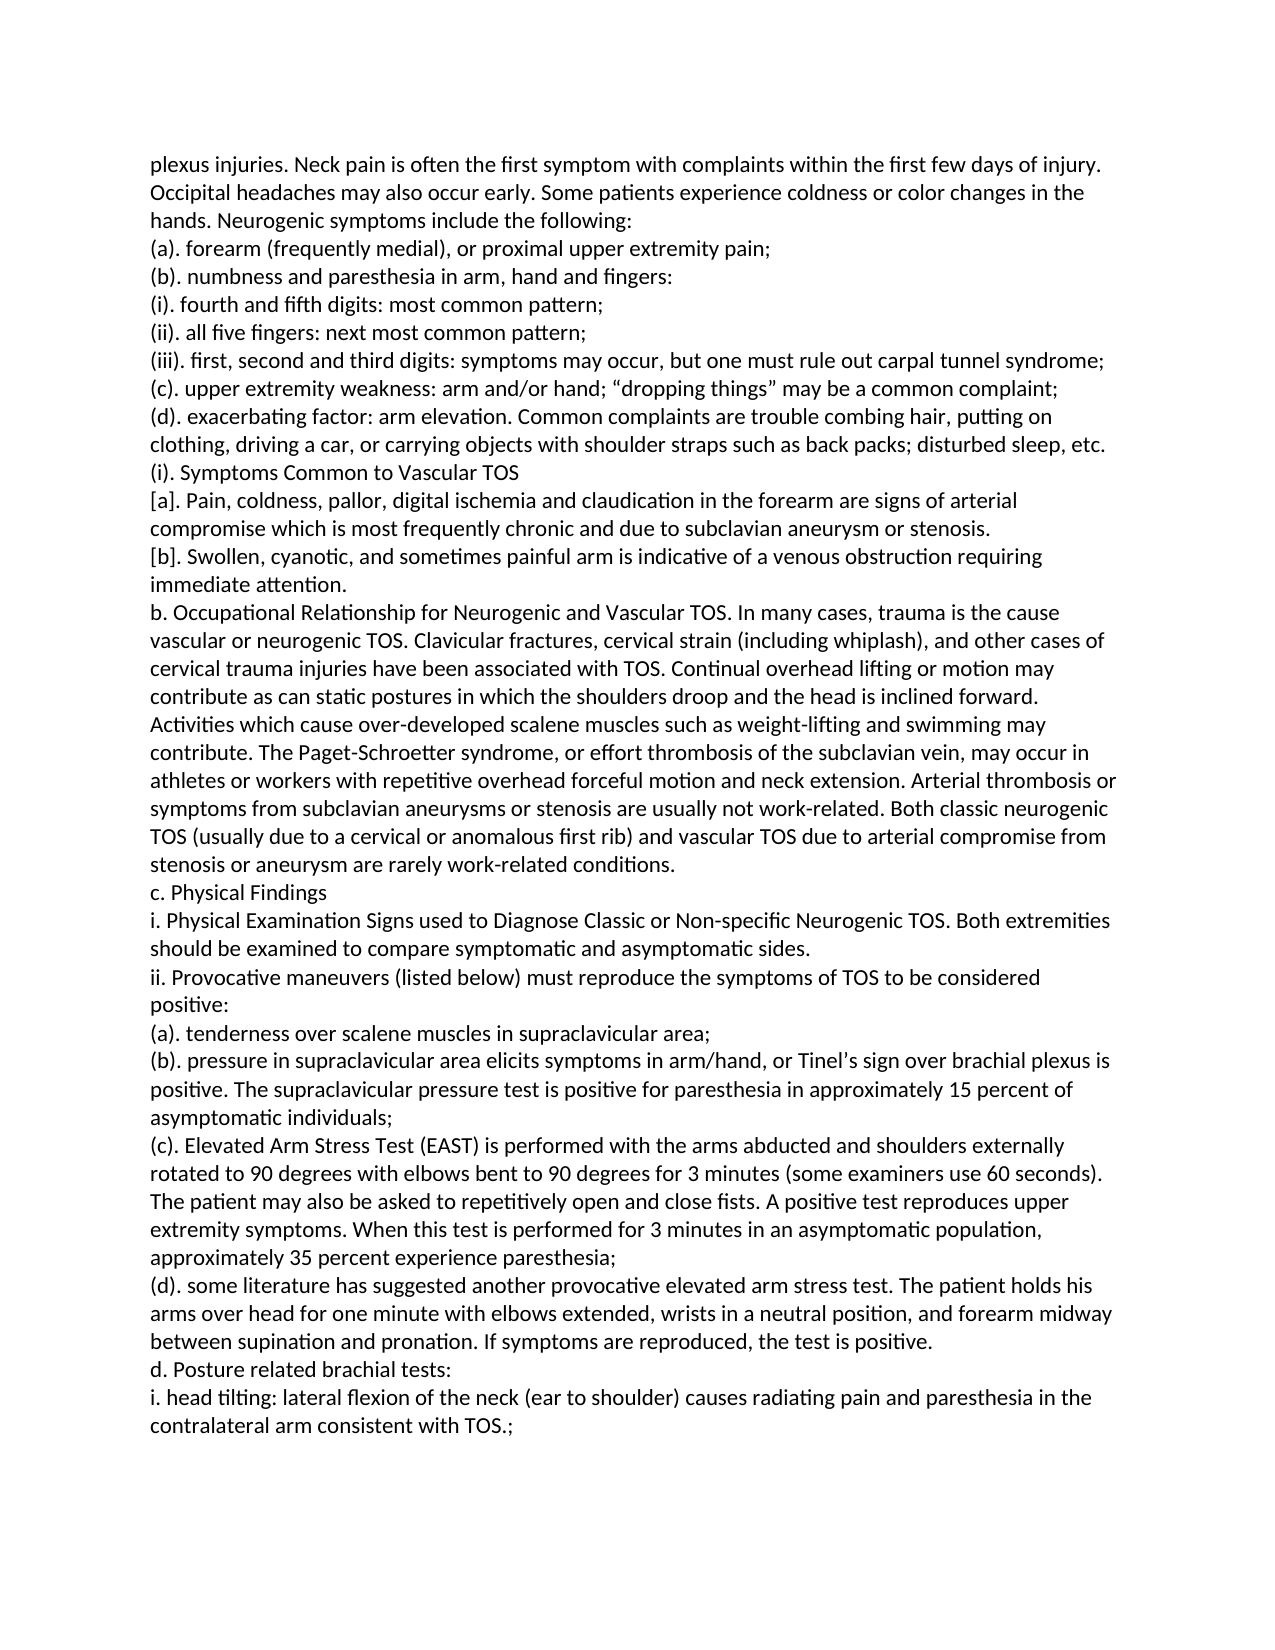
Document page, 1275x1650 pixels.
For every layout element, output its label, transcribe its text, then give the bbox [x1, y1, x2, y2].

text d. Posture related brachial tests: [150, 1355, 1125, 1383]
text (i). Symptoms Common to Vascular TOS [150, 458, 1125, 486]
text (iii). first, second and third digits: symptoms may occur, but one must rule out carpal tunnel syndrome; [150, 346, 1125, 374]
text (a). forearm (frequently medial), or proximal upper extremity pain; [150, 234, 1125, 262]
text (c). Elevated Arm Stress Test (EAST) is performed with the arms abducted and shoulders externally rotated to 90 degrees with elbows bent to 90 degrees for 3 minutes (some examiners use 60 seconds). The patient may also be asked to repetitively open and close fists. A positive test reproduces upper extremity symptoms. When this test is performed for 3 minutes in an asymptomatic population, approximately 35 percent experience paresthesia; [150, 1131, 1125, 1271]
text i. Physical Examination Signs used to Diagnose Classic or Non-specific Neurogenic TOS. Both extremities should be examined to compare symptomatic and asymptomatic sides. [150, 907, 1125, 963]
text (a). tenderness over scalene muscles in supraclavicular area; [150, 1019, 1125, 1047]
text (b). numbness and paresthesia in arm, hand and fingers: [150, 262, 1125, 290]
text (d). exacerbating factor: arm elevation. Common complaints are trouble combing hair, putting on clothing, driving a car, or carrying objects with shoulder straps such as back packs; disturbed sleep, etc. [150, 402, 1125, 458]
text [b]. Swollen, cyanotic, and sometimes painful arm is indicative of a venous obstruction requiring immediate attention. [150, 542, 1125, 598]
text (c). upper extremity weakness: arm and/or hand; “dropping things” may be a common complaint; [150, 374, 1125, 402]
text [a]. Pain, coldness, pallor, digital ischemia and claudication in the forearm are signs of arterial compromise which is most frequently chronic and due to subclavian aneurysm or stenosis. [150, 486, 1125, 542]
text (i). fourth and fifth digits: most common pattern; [150, 290, 1125, 318]
text (d). some literature has suggested another provocative elevated arm stress test. The patient holds his arms over head for one minute with elbows extended, wrists in a neutral position, and forearm midway between supination and pronation. If symptoms are reproduced, the test is positive. [150, 1271, 1125, 1355]
text b. Occupational Relationship for Neurogenic and Vascular TOS. In many cases, trauma is the cause vascular or neurogenic TOS. Clavicular fractures, cervical strain (including whiplash), and other cases of cervical trauma injuries have been associated with TOS. Continual overhead lifting or motion may contribute as can static postures in which the shoulders droop and the head is inclined forward. Activities which cause over-developed scalene muscles such as weight-lifting and swimming may contribute. The Paget-Schroetter syndrome, or effort thrombosis of the subclavian vein, may occur in athletes or workers with repetitive overhead forceful motion and neck extension. Arterial thrombosis or symptoms from subclavian aneurysms or stenosis are usually not work-related. Both classic neurogenic TOS (usually due to a cervical or anomalous first rib) and vascular TOS due to arterial compromise from stenosis or aneurysm are rarely work-related conditions. [150, 598, 1125, 878]
text c. Physical Findings [150, 878, 1125, 907]
text (b). pressure in supraclavicular area elicits symptoms in arm/hand, or Tinel’s sign over brachial plexus is positive. The supraclavicular pressure test is positive for paresthesia in approximately 15 percent of asymptomatic individuals; [150, 1047, 1125, 1131]
text i. head tilting: lateral flexion of the neck (ear to shoulder) causes radiating pain and paresthesia in the contralateral arm consistent with TOS.; [150, 1383, 1125, 1439]
text (ii). all five fingers: next most common pattern; [150, 318, 1125, 346]
text ii. Provocative maneuvers (listed below) must reproduce the symptoms of TOS to be considered positive: [150, 963, 1125, 1019]
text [150, 150, 1125, 234]
